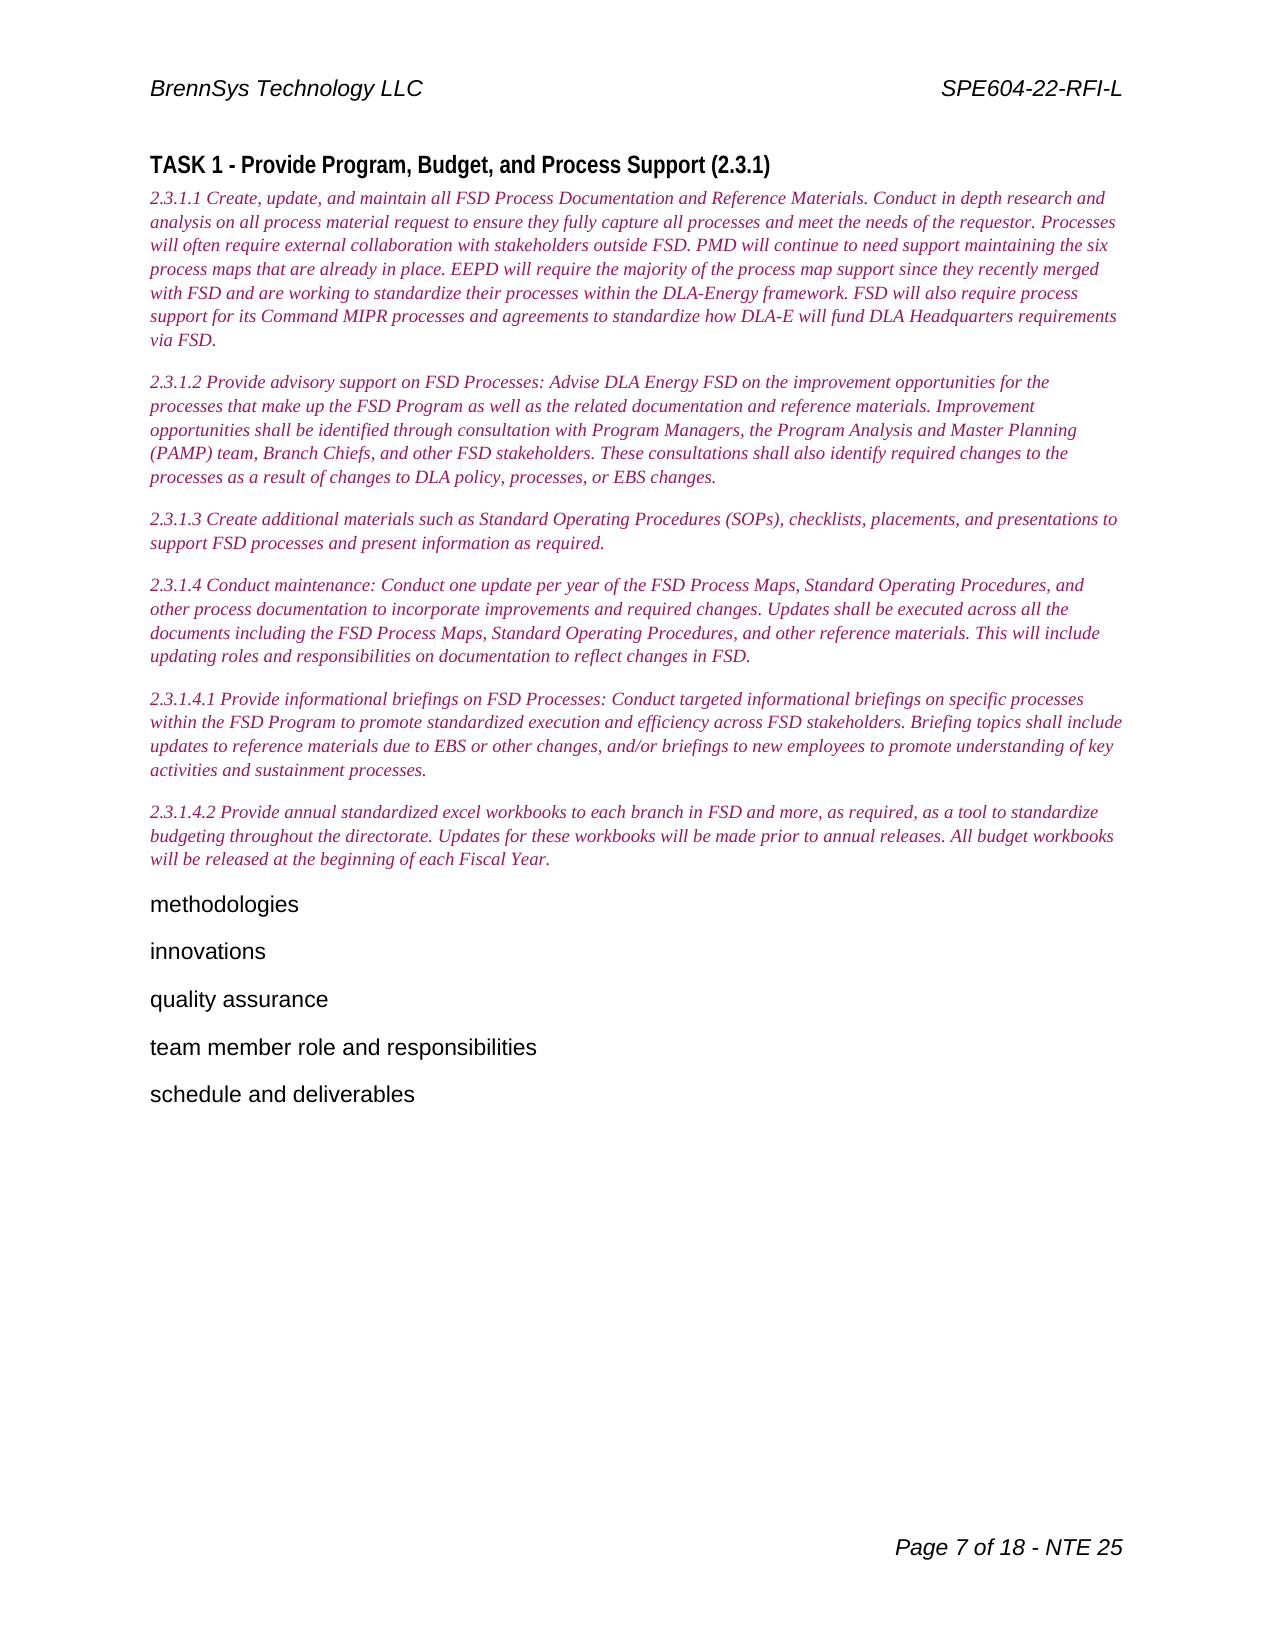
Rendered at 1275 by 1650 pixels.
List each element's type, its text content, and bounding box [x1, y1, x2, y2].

subtitle TASK 1 - Provide Program, Budget, and Process Support (2.3.1) [150, 150, 1125, 179]
text team member role and responsibilities [150, 1034, 1125, 1060]
text 2.3.1.4.2 Provide annual standardized excel workbooks to each branch in FSD and more, as required, as a tool to standardize budgeting throughout the directorate. Updates for these workbooks will be made prior to annual releases. All budget workbooks will be released at the beginning of each Fiscal Year. [150, 801, 1125, 870]
text 2.3.1.4 Conduct maintenance: Conduct one update per year of the FSD Process Maps, Standard Operating Procedures, and other process documentation to incorporate improvements and required changes. Updates shall be executed across all the documents including the FSD Process Maps, Standard Operating Procedures, and other reference materials. This will include updating roles and responsibilities on documentation to reflect changes in FSD. [150, 574, 1125, 667]
text 2.3.1.3 Create additional materials such as Standard Operating Procedures (SOPs), checklists, placements, and presentations to support FSD processes and present information as required. [150, 508, 1125, 553]
text innovations [150, 938, 1125, 965]
text methodologies [150, 891, 1125, 917]
text schedule and deliverables [150, 1081, 1125, 1108]
text 2.3.1.2 Provide advisory support on FSD Processes: Advise DLA Energy FSD on the improvement opportunities for the processes that make up the FSD Program as well as the related documentation and reference materials. Improvement opportunities shall be identified through consultation with Program Managers, the Program Analysis and Master Planning (PAMP) team, Branch Chiefs, and other FSD stakeholders. These consultations shall also identify required changes to the processes as a result of changes to DLA policy, processes, or EBS changes. [150, 371, 1125, 487]
text quality assurance [150, 986, 1125, 1012]
text 2.3.1.1 Create, update, and maintain all FSD Process Documentation and Reference Materials. Conduct in depth research and analysis on all process material request to ensure they fully capture all processes and meet the needs of the requestor. Processes will often require external collaboration with stakeholders outside FSD. PMD will continue to need support maintaining the six process maps that are already in place. EEPD will require the majority of the process map support since they recently merged with FSD and are working to standardize their processes within the DLA-Energy framework. FSD will also require process support for its Command MIPR processes and agreements to standardize how DLA-E will fund DLA Headquarters requirements via FSD. [150, 187, 1125, 350]
text 2.3.1.4.1 Provide informational briefings on FSD Processes: Conduct targeted informational briefings on specific processes within the FSD Program to promote standardized execution and efficiency across FSD stakeholders. Briefing topics shall include updates to reference materials due to EBS or other changes, and/or briefings to new employees to promote understanding of key activities and sustainment processes. [150, 688, 1125, 780]
